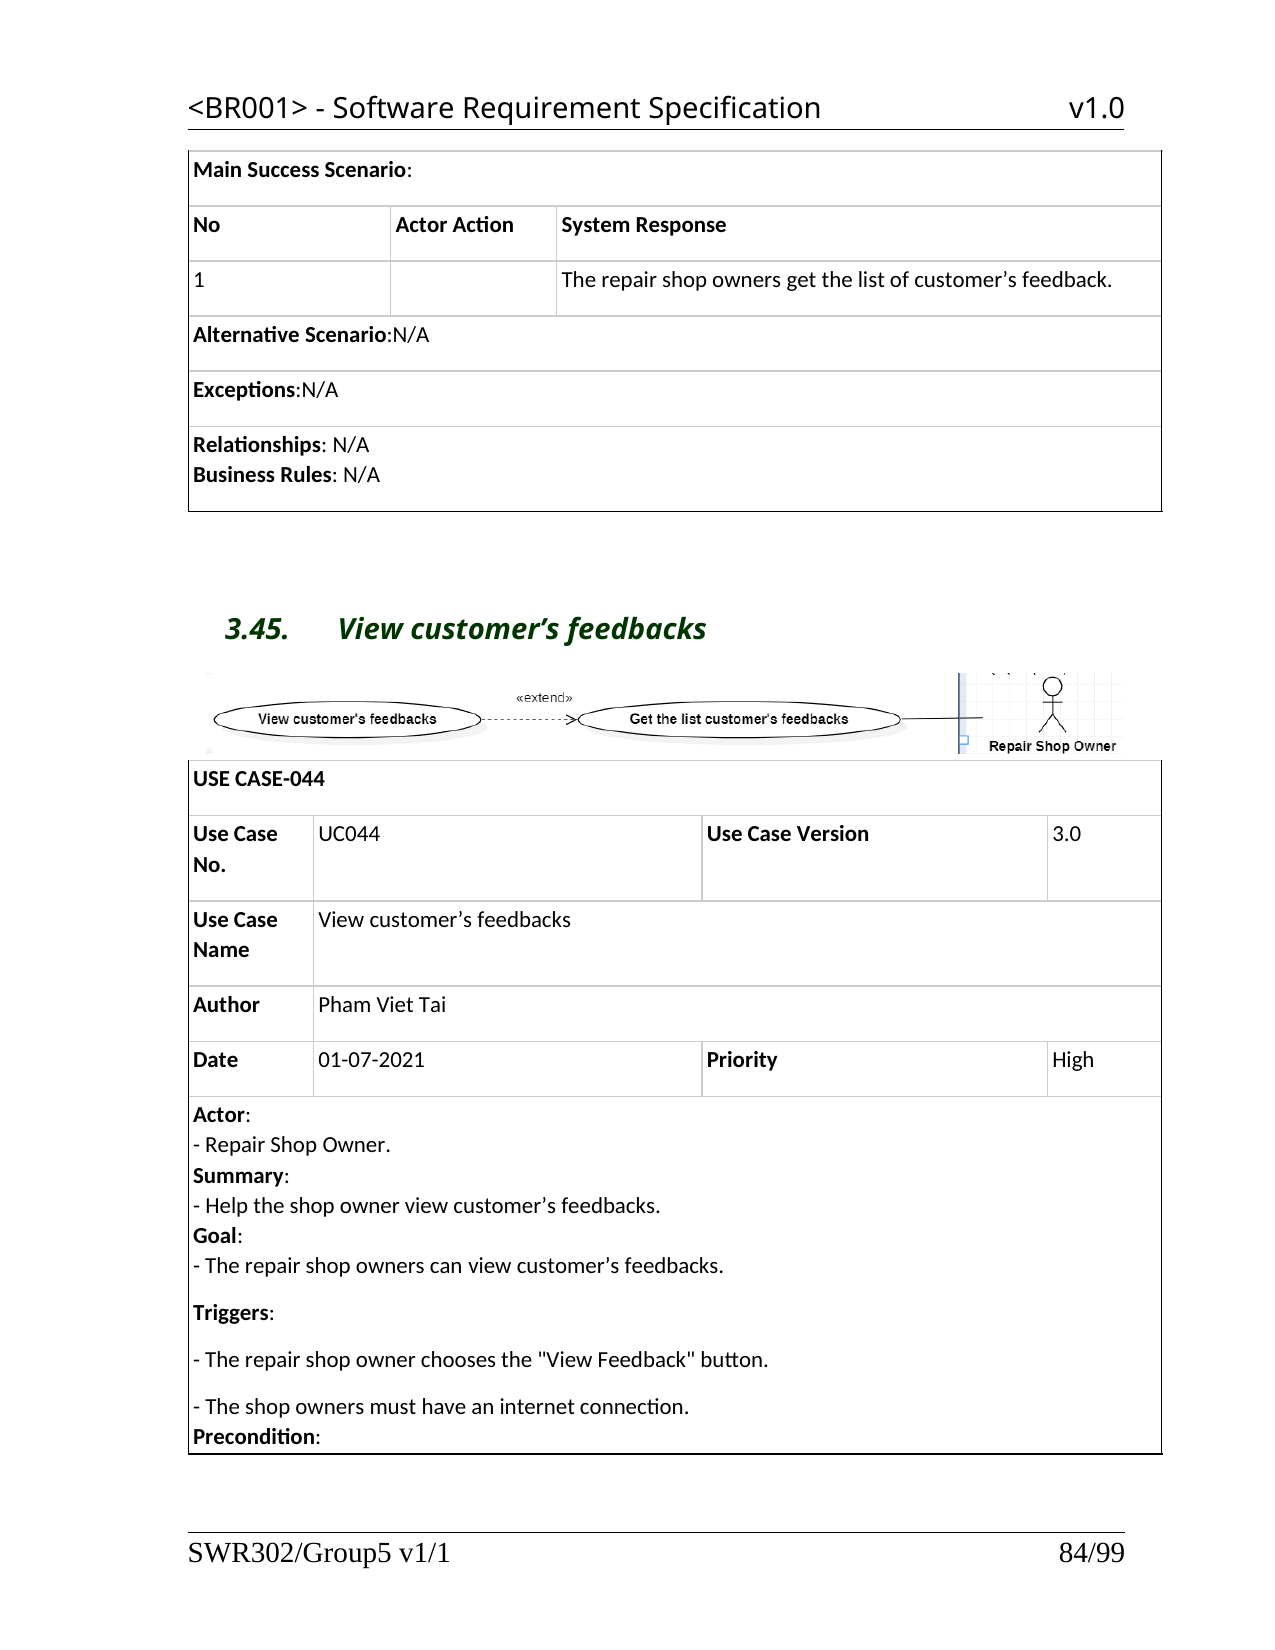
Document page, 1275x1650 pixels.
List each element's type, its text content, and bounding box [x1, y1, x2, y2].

picture [206, 673, 1125, 754]
table_cell Alternative Scenario:N/A [189, 317, 1161, 370]
table_cell Date [189, 1042, 313, 1096]
subtitle View customer’s feedbacks [225, 608, 1125, 648]
table_cell Author [189, 987, 313, 1041]
table_header USE CASE-044 [189, 761, 1161, 815]
table_cell 01-07-2021 [314, 1042, 701, 1096]
table_cell System Response [557, 207, 1161, 260]
table_cell Actor Action [391, 207, 556, 260]
table_cell High [1048, 1042, 1161, 1096]
table_cell Use Case Name [189, 902, 313, 985]
table_cell Exceptions:N/A [189, 372, 1161, 426]
table_cell 3.0 [1048, 816, 1161, 900]
table_cell [391, 262, 556, 315]
table_cell Relationships: N/A Business Rules: N/A [189, 427, 1161, 511]
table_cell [189, 152, 1161, 205]
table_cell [189, 1097, 1161, 1453]
table_cell View customer’s feedbacks [314, 902, 1161, 985]
table_cell Use Case No. [189, 816, 313, 900]
table_cell UC044 [314, 816, 701, 900]
table_cell The repair shop owners get the list of customer’s feedback. [557, 262, 1161, 315]
table_cell Use Case Version [703, 816, 1047, 900]
table_cell Priority [703, 1042, 1047, 1096]
table_cell 1 [189, 262, 390, 315]
table_cell No [189, 207, 390, 260]
table_cell Pham Viet Tai [314, 987, 1161, 1041]
